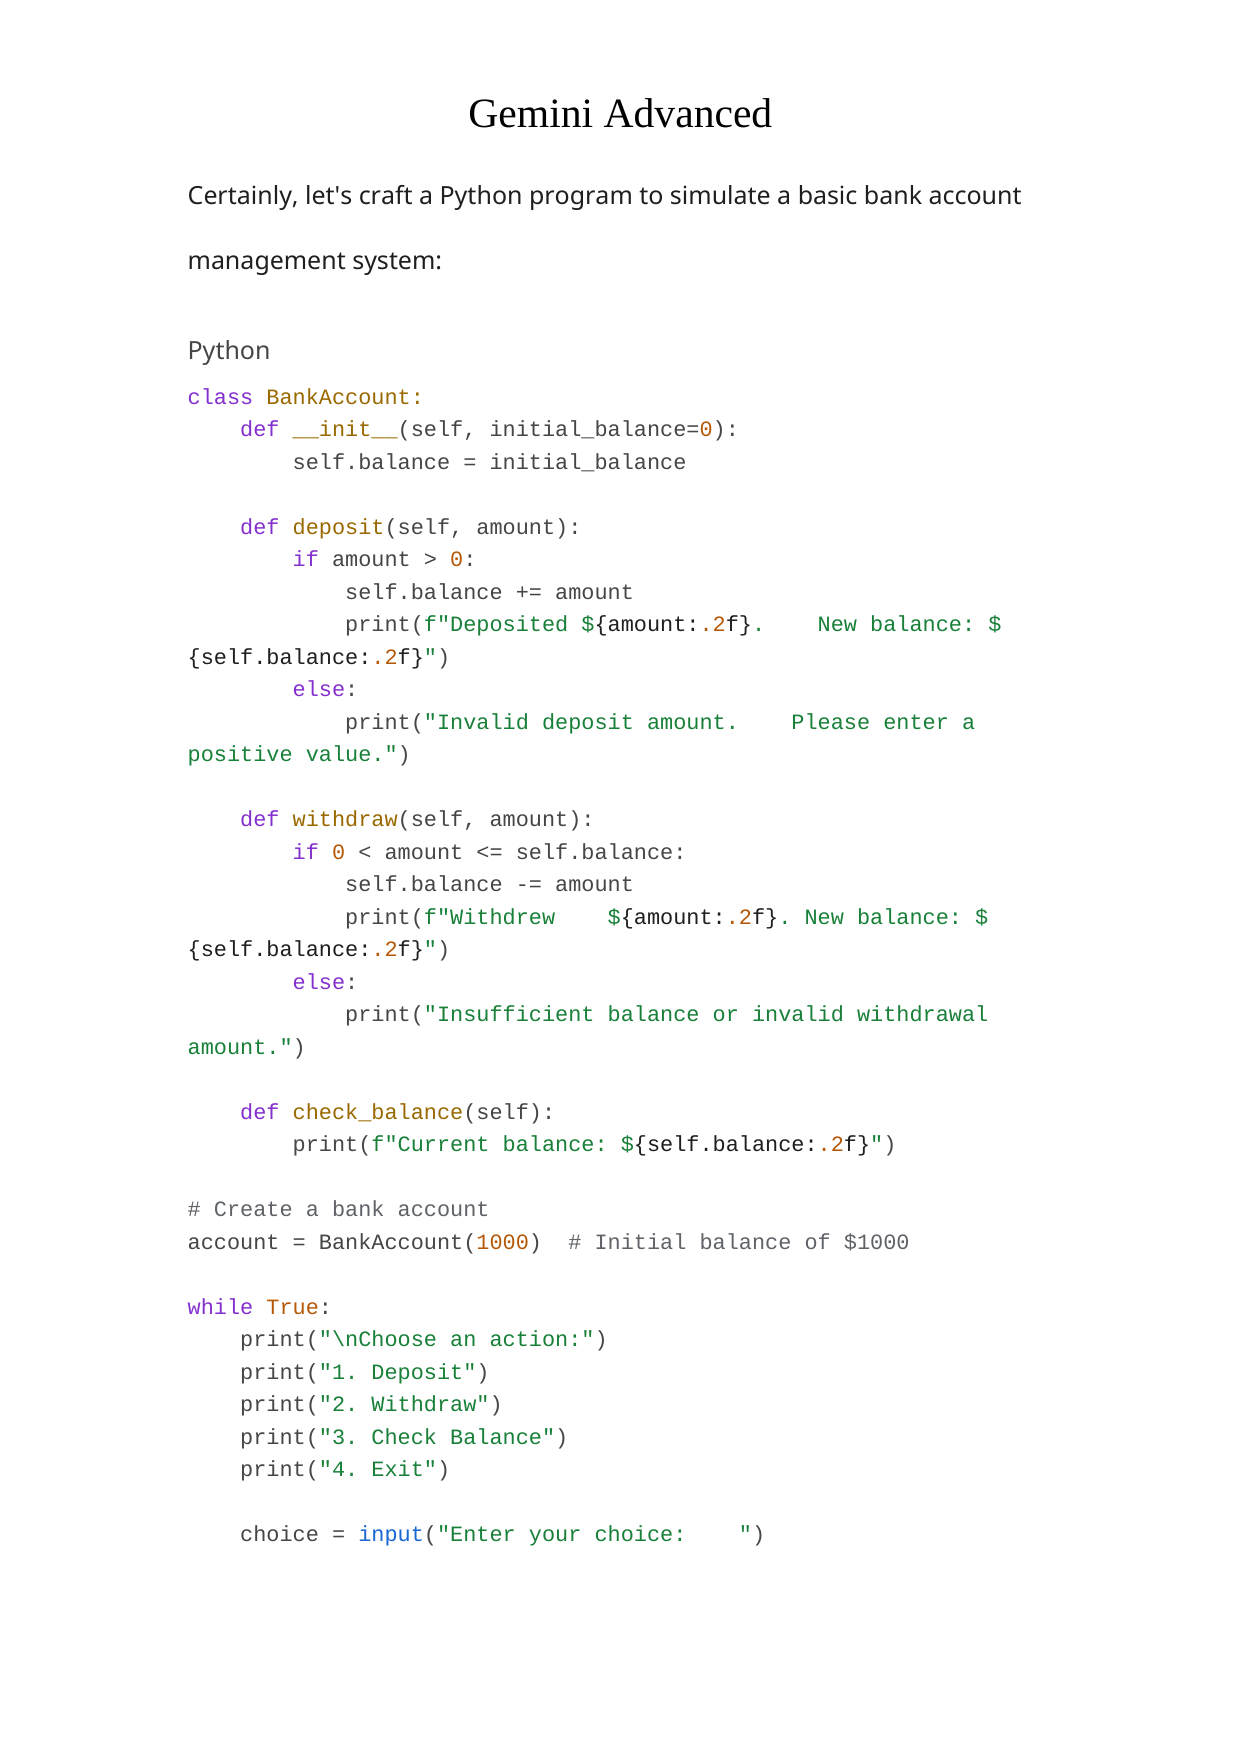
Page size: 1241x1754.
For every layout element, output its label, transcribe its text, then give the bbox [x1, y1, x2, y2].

text # Create a bank account [187, 1194, 1053, 1227]
text def withdraw(self, amount): [187, 804, 1053, 837]
text self.balance = initial_balance [187, 447, 1053, 479]
text else: [187, 967, 1053, 999]
text print("1. Deposit") [187, 1357, 1053, 1389]
text print("3. Check Balance") [187, 1422, 1053, 1454]
text Python [187, 317, 1053, 382]
text print(f"Current balance: ${self.balance:.2f}") [187, 1129, 1053, 1162]
text if amount > 0: [187, 544, 1053, 577]
text def __init__(self, initial_balance=0): [187, 414, 1053, 447]
text choice = input("Enter your choice: ") [187, 1519, 1053, 1552]
text account = BankAccount(1000) # Initial balance of $1000 [187, 1227, 1053, 1259]
text else: [187, 674, 1053, 707]
text print("2. Withdraw") [187, 1389, 1053, 1422]
text self.balance += amount [187, 577, 1053, 609]
text print("Invalid deposit amount. Please enter a positive value.") [187, 707, 1053, 772]
text def check_balance(self): [187, 1097, 1053, 1129]
text print(f"Withdrew ${amount:.2f}. New balance: ${self.balance:.2f}") [187, 902, 1053, 967]
text print(f"Deposited ${amount:.2f}. New balance: ${self.balance:.2f}") [187, 609, 1053, 674]
text Certainly, let's craft a Python program to simulate a basic bank account management system: [187, 162, 1053, 292]
text if 0 < amount <= self.balance: [187, 837, 1053, 869]
text print("\nChoose an action:") [187, 1324, 1053, 1357]
text self.balance -= amount [187, 869, 1053, 902]
text def deposit(self, amount): [187, 512, 1053, 544]
text print("Insufficient balance or invalid withdrawal amount.") [187, 999, 1053, 1064]
text print("4. Exit") [187, 1454, 1053, 1487]
text while True: [187, 1292, 1053, 1324]
text class BankAccount: [187, 382, 1053, 414]
